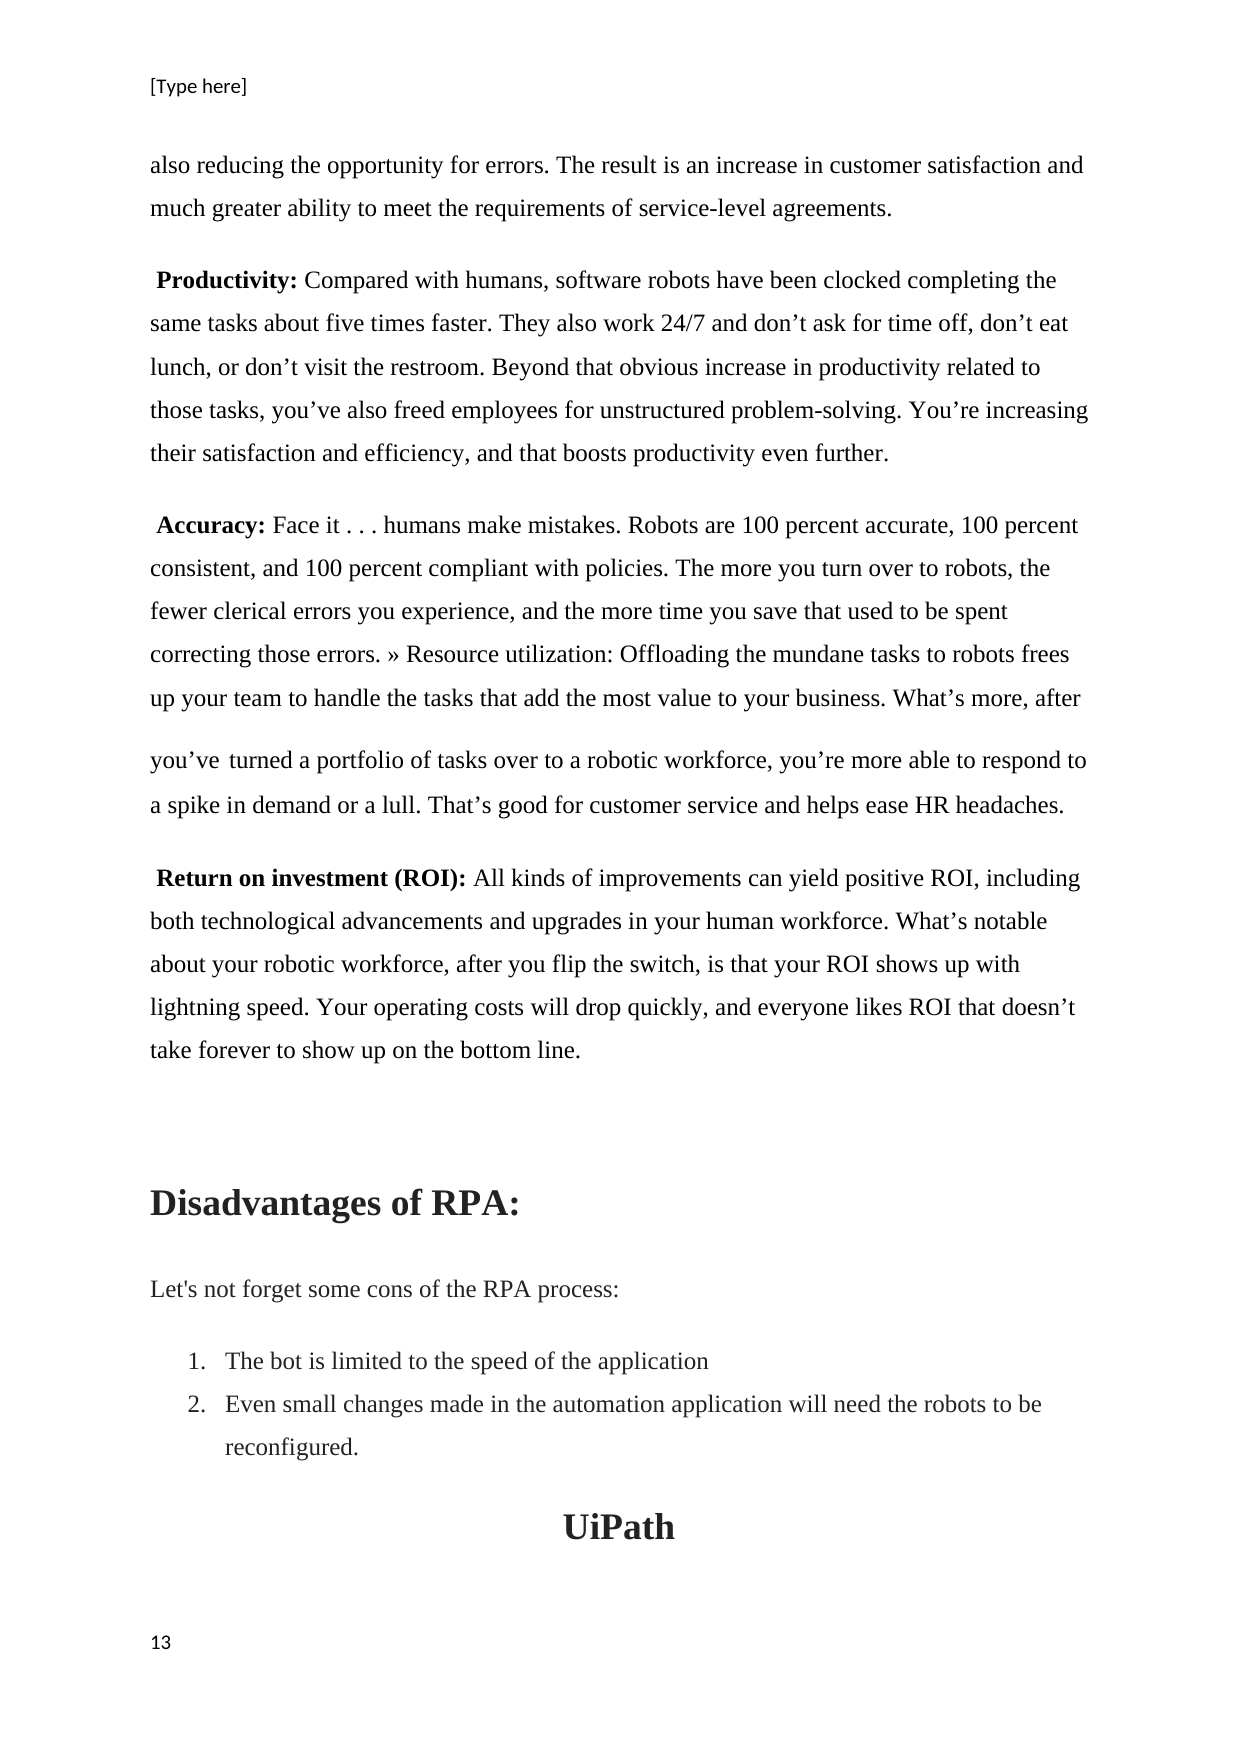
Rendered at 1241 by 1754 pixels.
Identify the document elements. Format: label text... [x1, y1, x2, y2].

text Let's not forget some cons of the RPA process: [150, 1274, 1090, 1302]
subtitle Productivity: Compared with humans, software robots have been clocked completing the same tasks about five times faster. They also work 24/7 and don’t ask for time off, don’t eat lunch, or don’t visit the restroom. Beyond that obvious increase in productivity related to those tasks, you’ve also freed employees for unstructured problem-solving. You’re increasing their satisfaction and efficiency, and that boosts productivity even further. [150, 265, 1090, 467]
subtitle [150, 150, 1090, 222]
list Even small changes made in the automation application will need the robots to be reconfigured. [187, 1389, 1090, 1461]
subtitle Accuracy: Face it . . . humans make mistakes. Robots are 100 percent accurate, 100 percent consistent, and 100 percent compliant with policies. The more you turn over to robots, the fewer clerical errors you experience, and the more time you save that used to be spent correcting those errors. » Resource utilization: Offloading the mundane tasks to robots frees up your team to handle the tasks that add the most value to your business. What’s more, after you’ve turned a portfolio of tasks over to a robotic workforce, you’re more able to respond to a spike in demand or a lull. That’s good for customer service and helps ease HR headaches. [150, 510, 1090, 819]
subtitle Return on investment (ROI): All kinds of improvements can yield positive ROI, including both technological advancements and upgrades in your human workforce. What’s notable about your robotic workforce, after you flip the switch, is that your ROI shows up with lightning speed. Your operating costs will drop quickly, and everyone likes ROI that doesn’t take forever to show up on the bottom line. [150, 863, 1090, 1064]
list The bot is limited to the speed of the application [187, 1346, 1090, 1375]
text UiPath [187, 1504, 1090, 1548]
text Disadvantages of RPA: [150, 1180, 1090, 1223]
